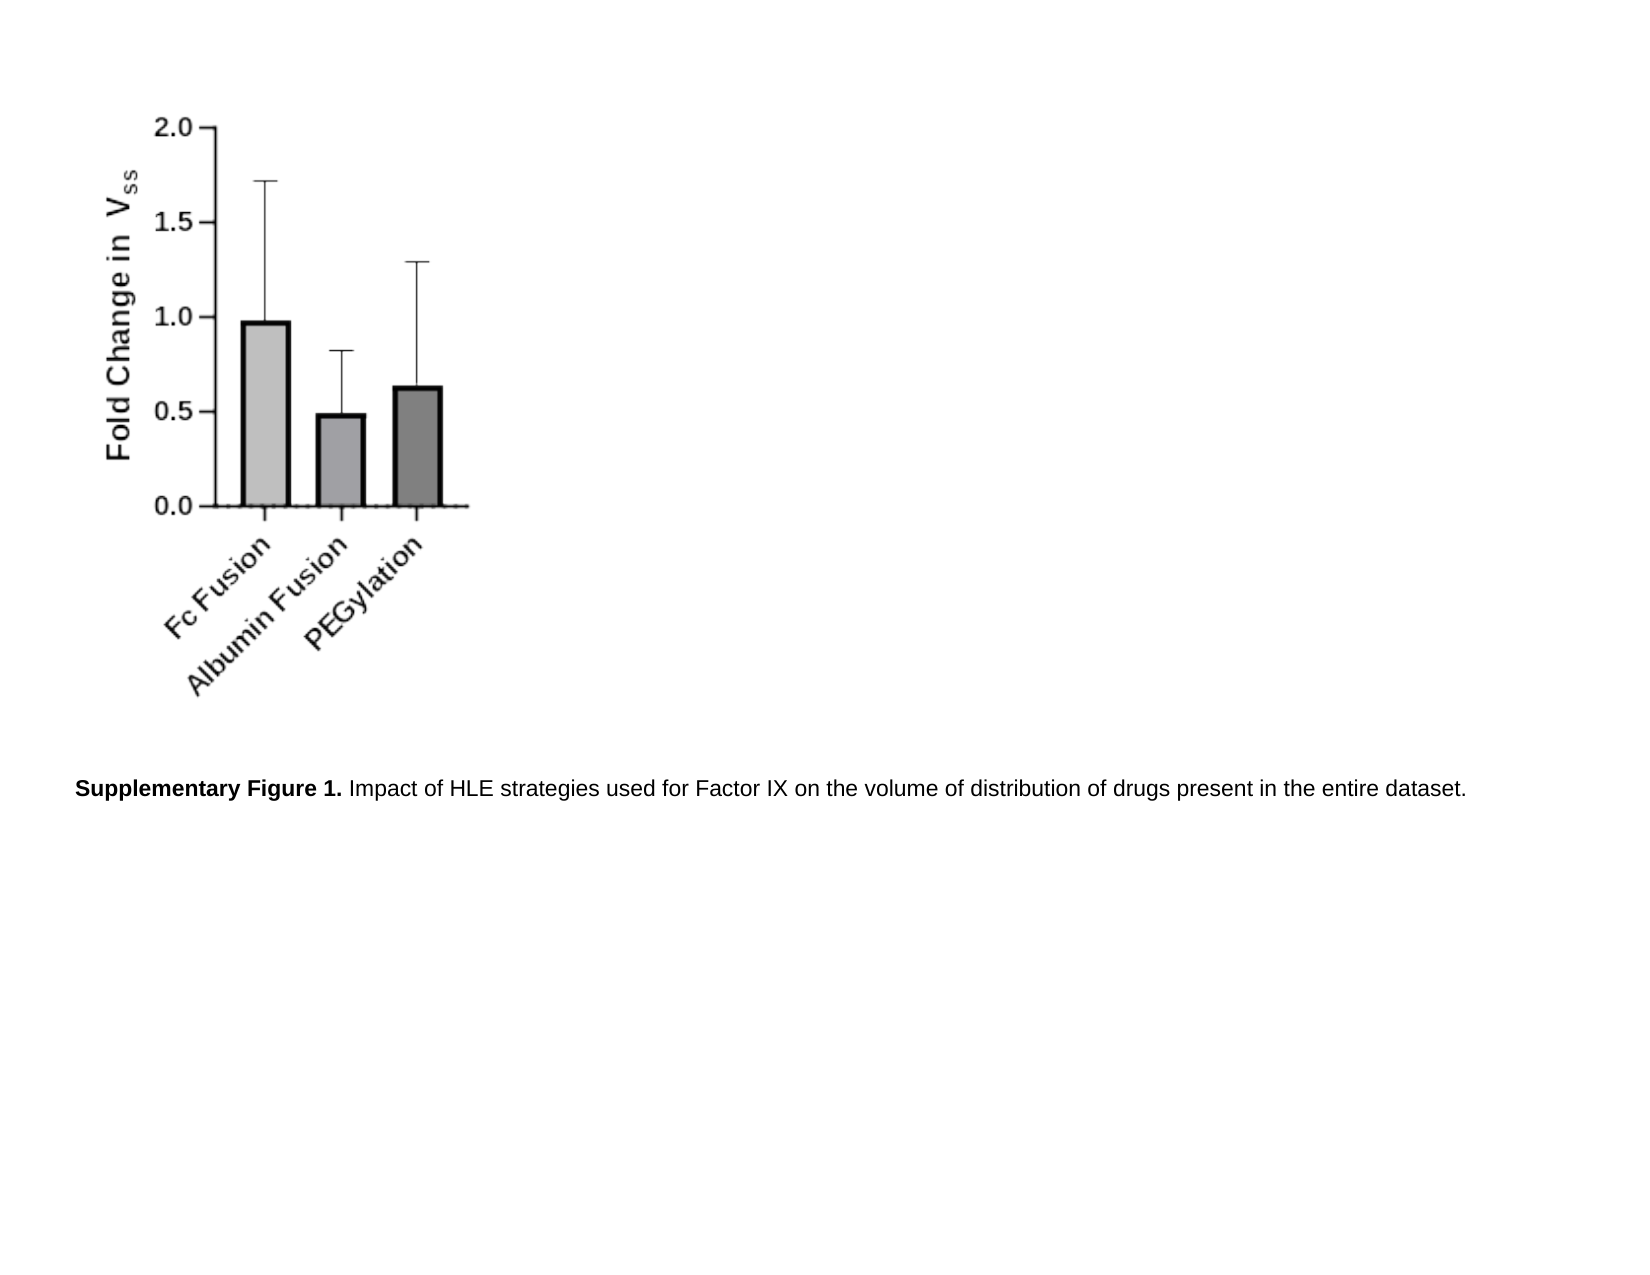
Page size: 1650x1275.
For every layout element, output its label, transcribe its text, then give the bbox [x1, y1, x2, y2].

text Supplementary Figure 1. Impact of HLE strategies used for Factor IX on the volume of distribution of drugs present in the entire dataset. [75, 775, 1575, 802]
